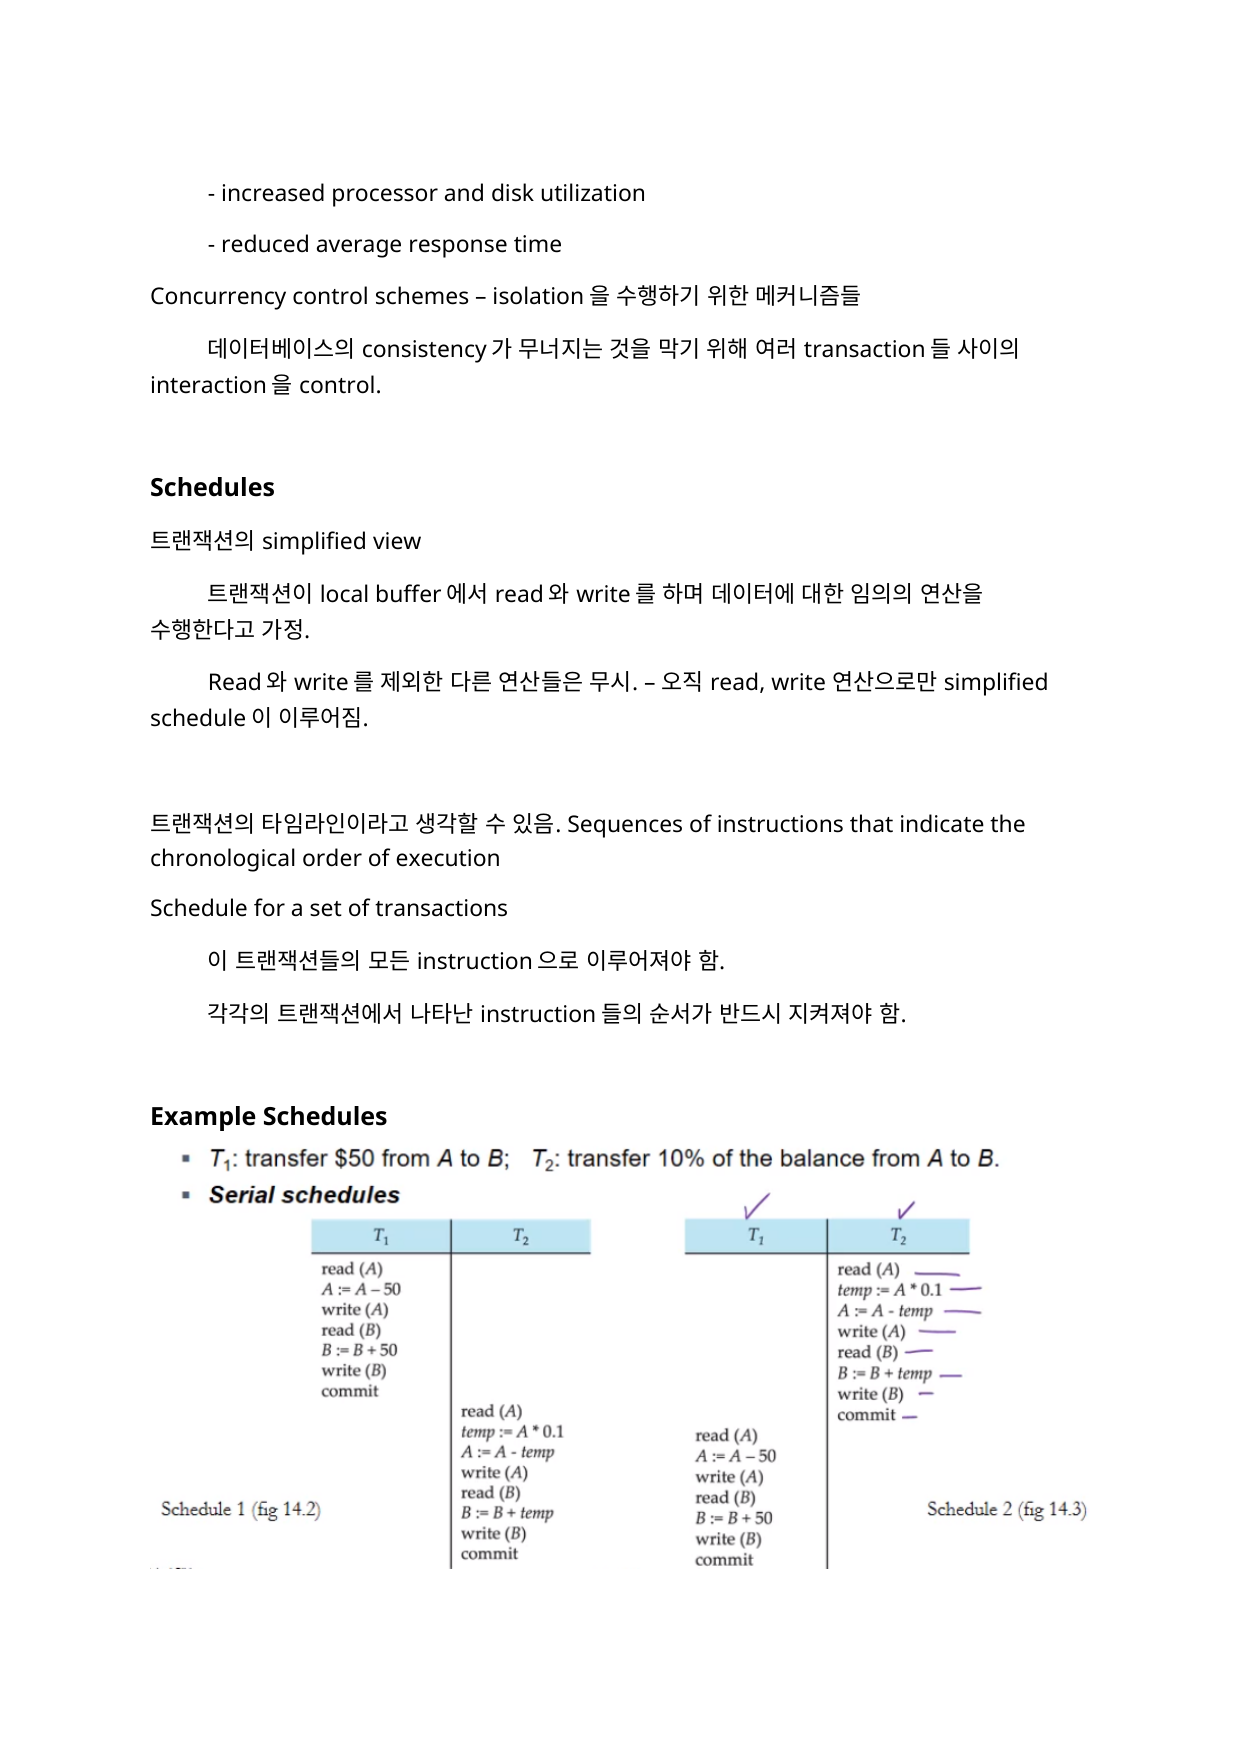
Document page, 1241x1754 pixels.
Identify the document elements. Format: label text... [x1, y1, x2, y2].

text 트랜잭션이 local buffer에서 read와 write를 하며 데이터에 대한 임의의 연산을 수행한다고 가정. [150, 576, 1090, 645]
text - increased processor and disk utilization [150, 177, 1090, 208]
text 이 트랜잭션들의 모든 instruction으로 이루어져야 함. [150, 943, 1090, 976]
text 각각의 트랜잭션에서 나타난 instruction들의 순서가 반드시 지켜져야 함. [150, 995, 1090, 1029]
text Read와 write를 제외한 다른 연산들은 무시. – 오직 read, write 연산으로만 simplified schedule이 이루어짐. [150, 664, 1090, 733]
text 트랜잭션의 simplified view [150, 523, 1090, 556]
text Schedules [150, 469, 1090, 504]
text Example Schedules [150, 1098, 1090, 1134]
picture [150, 1134, 1091, 1569]
text 트랜잭션의 타임라인이라고 생각할 수 있음. Sequences of instructions that indicate the chronological order of execution [150, 806, 1090, 873]
text Schedule for a set of transactions [150, 892, 1090, 924]
text Concurrency control schemes – isolation을 수행하기 위한 메커니즘들 [150, 278, 1090, 311]
text - reduced average response time [150, 228, 1090, 259]
text 데이터베이스의 consistency가 무너지는 것을 막기 위해 여러 transaction들 사이의 interaction을 control. [150, 331, 1090, 400]
